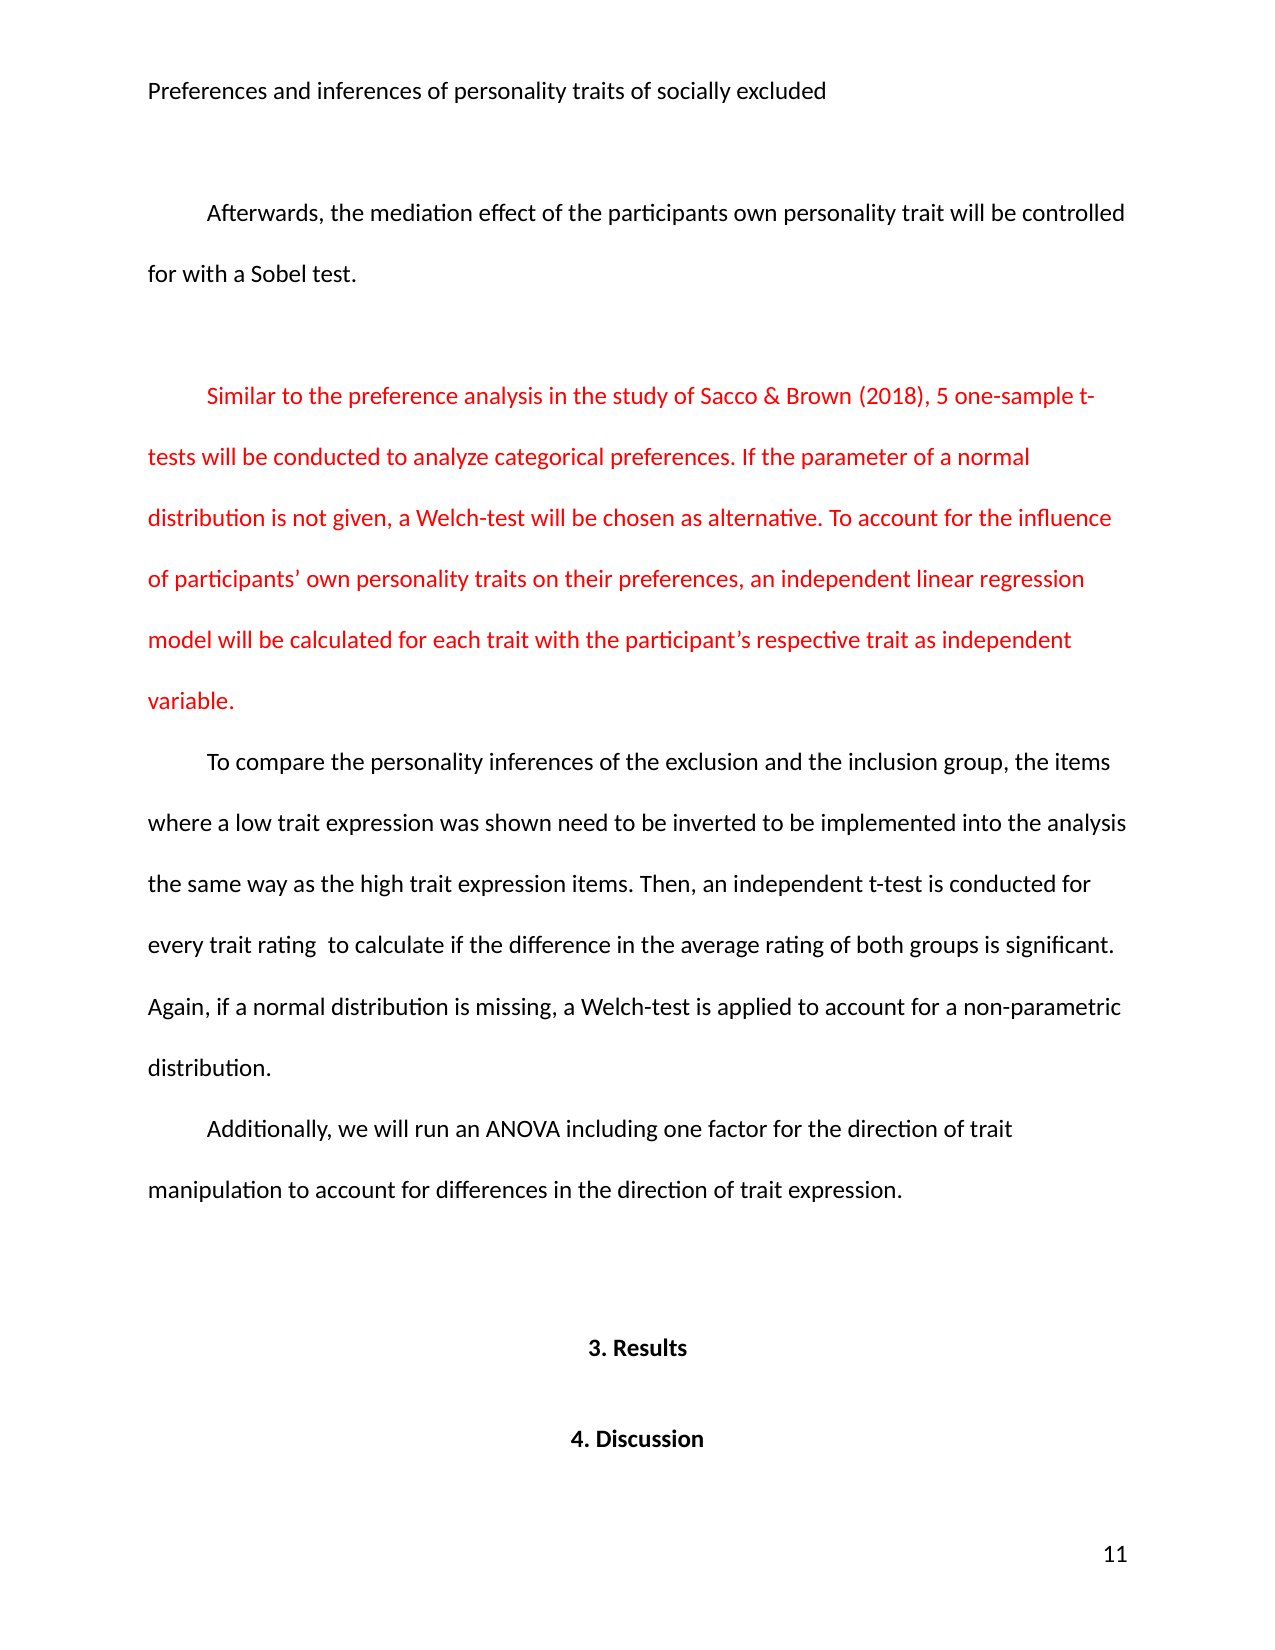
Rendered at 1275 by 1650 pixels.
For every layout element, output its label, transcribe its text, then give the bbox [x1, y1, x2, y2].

subtitle 4. Discussion [148, 1423, 1127, 1453]
text Afterwards, the mediation effect of the participants own personality trait will be controlled for with a Sobel test. [148, 197, 1127, 289]
subtitle 3. Results [148, 1332, 1127, 1363]
text Additionally, we will run an ANOVA including one factor for the direction of trait manipulation to account for differences in the direction of trait expression. [148, 1113, 1127, 1204]
text Similar to the preference analysis in the study of Sacco & Brown (2018), 5 one-sample t-tests will be conducted to analyze categorical preferences. If the parameter of a normal distribution is not given, a Welch-test will be chosen as alternative. To account for the influence of participants’ own personality traits on their preferences, an independent linear regression model will be calculated for each trait with the participant’s respective trait as independent variable. [148, 380, 1127, 716]
text To compare the personality inferences of the exclusion and the inclusion group, the items where a low trait expression was shown need to be inverted to be implemented into the analysis the same way as the high trait expression items. Then, an independent t-test is conducted for every trait rating to calculate if the difference in the average rating of both groups is significant. Again, if a normal distribution is missing, a Welch-test is applied to account for a non-parametric distribution. [148, 746, 1127, 1082]
